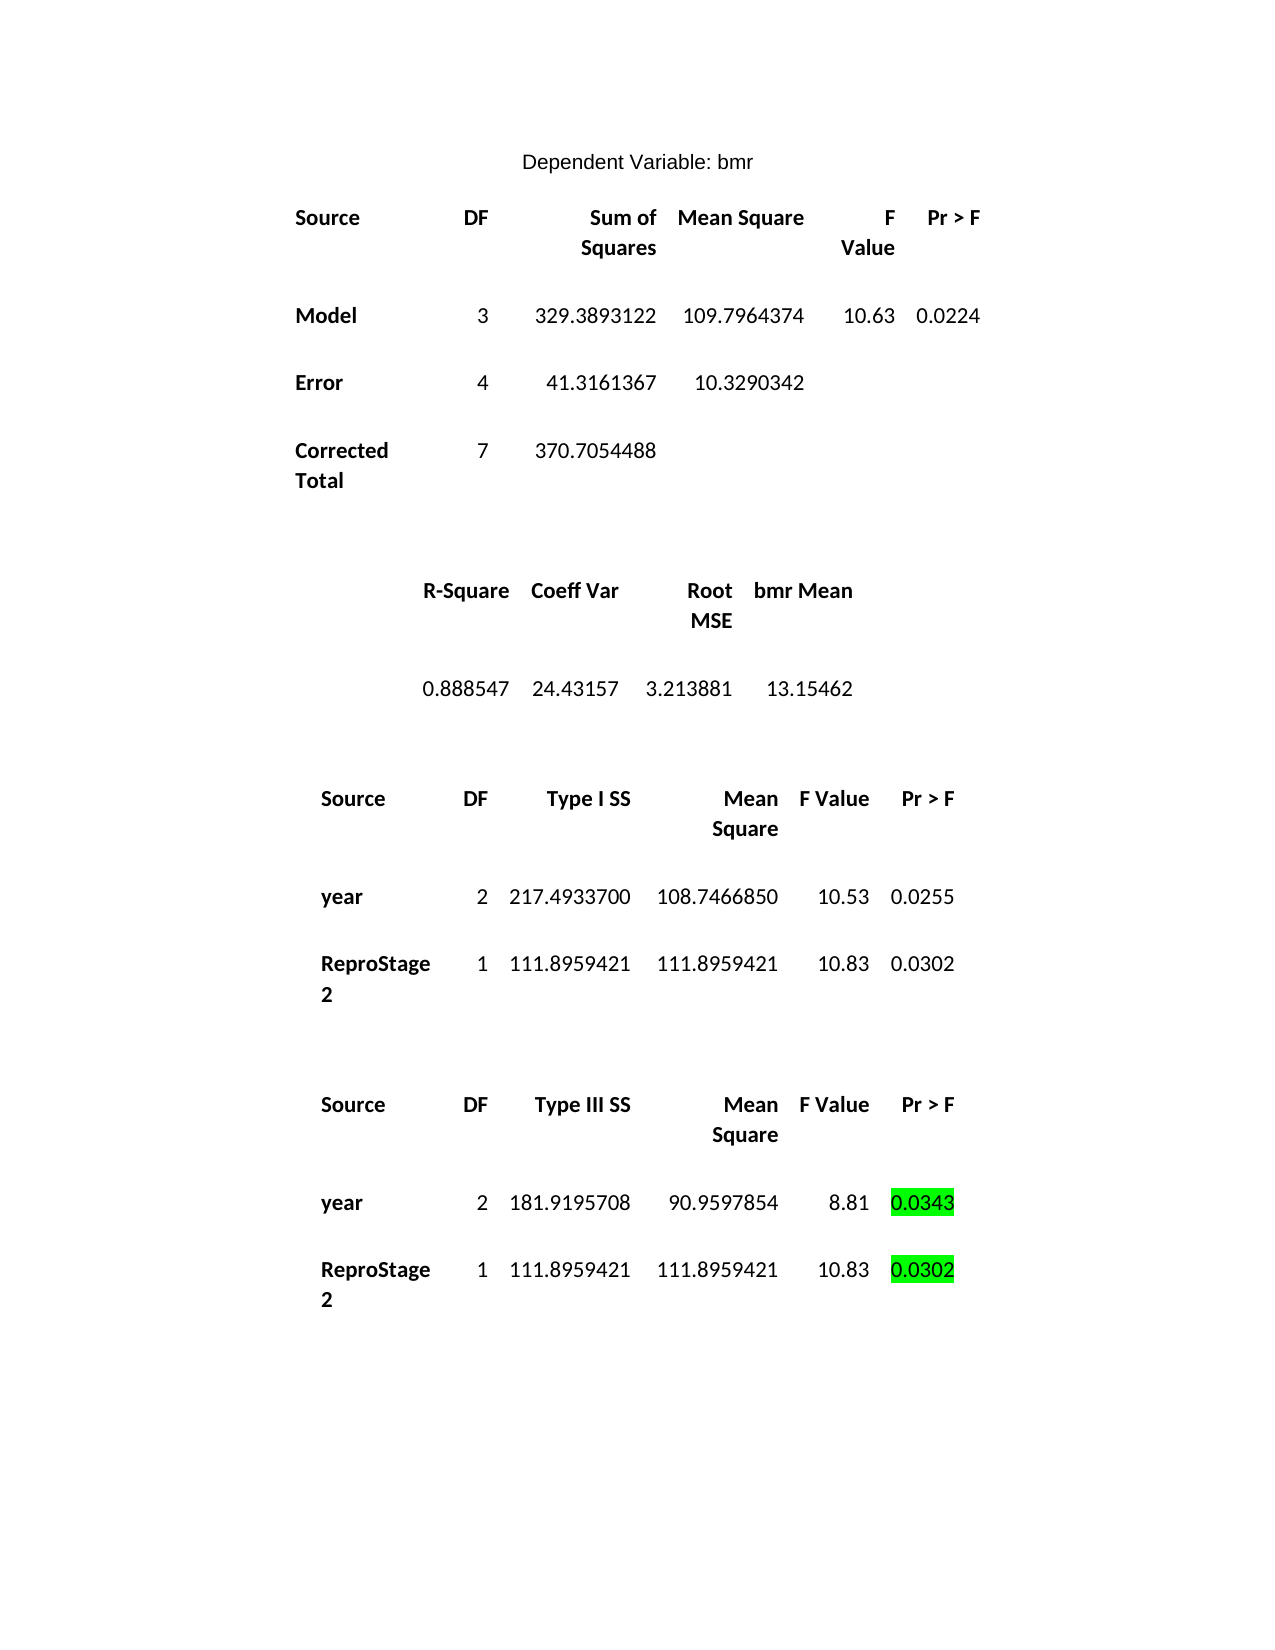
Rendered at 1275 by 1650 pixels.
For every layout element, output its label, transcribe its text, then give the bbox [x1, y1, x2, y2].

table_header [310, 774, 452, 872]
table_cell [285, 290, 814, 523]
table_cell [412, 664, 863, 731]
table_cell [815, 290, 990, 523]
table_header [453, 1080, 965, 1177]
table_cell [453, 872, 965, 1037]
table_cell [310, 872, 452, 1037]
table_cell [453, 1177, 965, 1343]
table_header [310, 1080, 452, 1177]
text Dependent Variable: bmr [150, 150, 1125, 174]
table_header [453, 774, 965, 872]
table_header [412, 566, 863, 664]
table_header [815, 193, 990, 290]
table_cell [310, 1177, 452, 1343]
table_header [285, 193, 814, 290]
